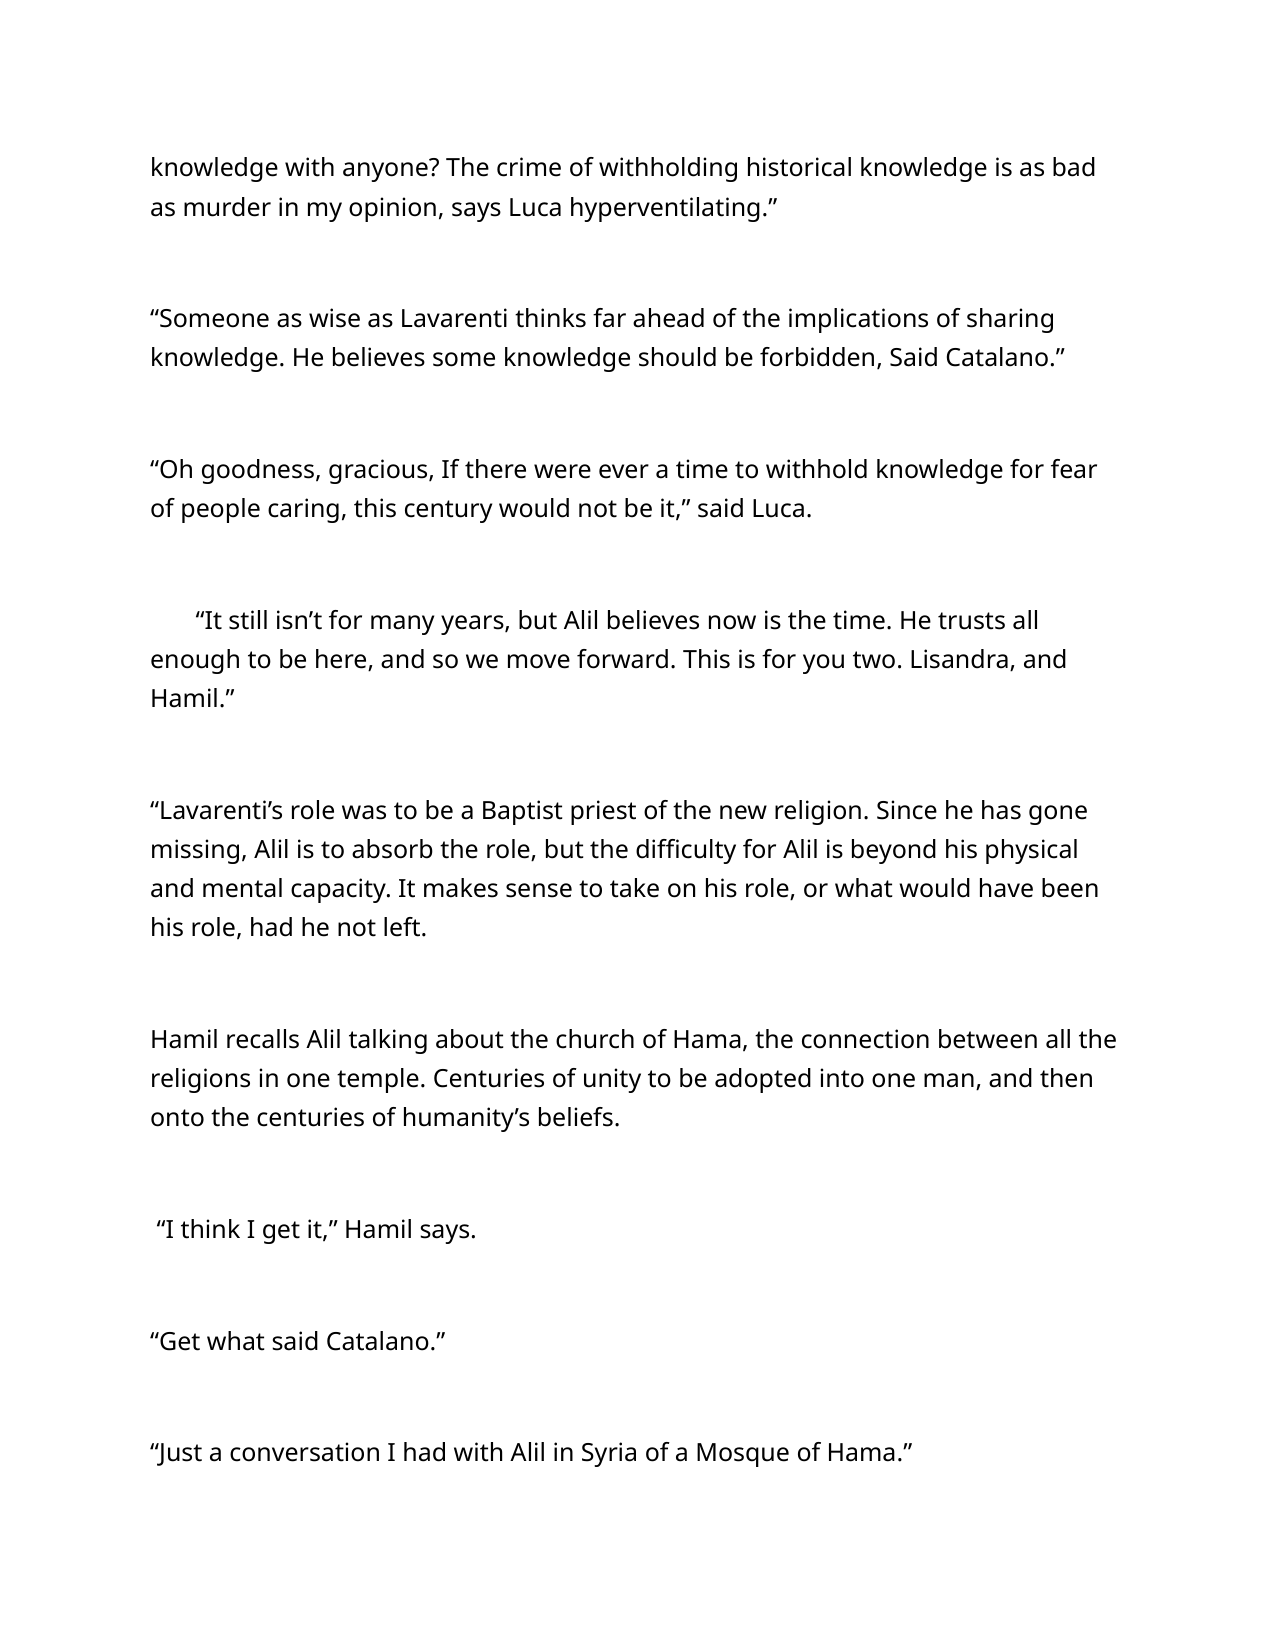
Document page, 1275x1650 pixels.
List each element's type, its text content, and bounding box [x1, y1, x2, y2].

text “Someone as wise as Lavarenti thinks far ahead of the implications of sharing knowledge. He believes some knowledge should be forbidden, Said Catalano.” [150, 301, 1125, 374]
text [150, 150, 1125, 223]
text “Lavarenti’s role was to be a Baptist priest of the new religion. Since he has gone missing, Alil is to absorb the role, but the difficulty for Alil is beyond his physical and mental capacity. It makes sense to take on his role, or what would have been his role, had he not left. [150, 792, 1125, 944]
text “Oh goodness, gracious, If there were ever a time to withhold knowledge for fear of people caring, this century would not be it,” said Luca. [150, 452, 1125, 525]
text “It still isn’t for many years, but Alil believes now is the time. He trusts all enough to be here, and so we move forward. This is for you two. Lisandra, and Hamil.” [150, 602, 1125, 715]
text “Just a conversation I had with Alil in Syria of a Mosque of Hama.” [150, 1435, 1125, 1469]
text “Get what said Catalano.” [150, 1323, 1125, 1357]
text “I think I get it,” Hamil says. [150, 1212, 1125, 1246]
text Hamil recalls Alil talking about the church of Hama, the connection between all the religions in one temple. Centuries of unity to be adopted into one man, and then onto the centuries of humanity’s beliefs. [150, 1022, 1125, 1134]
